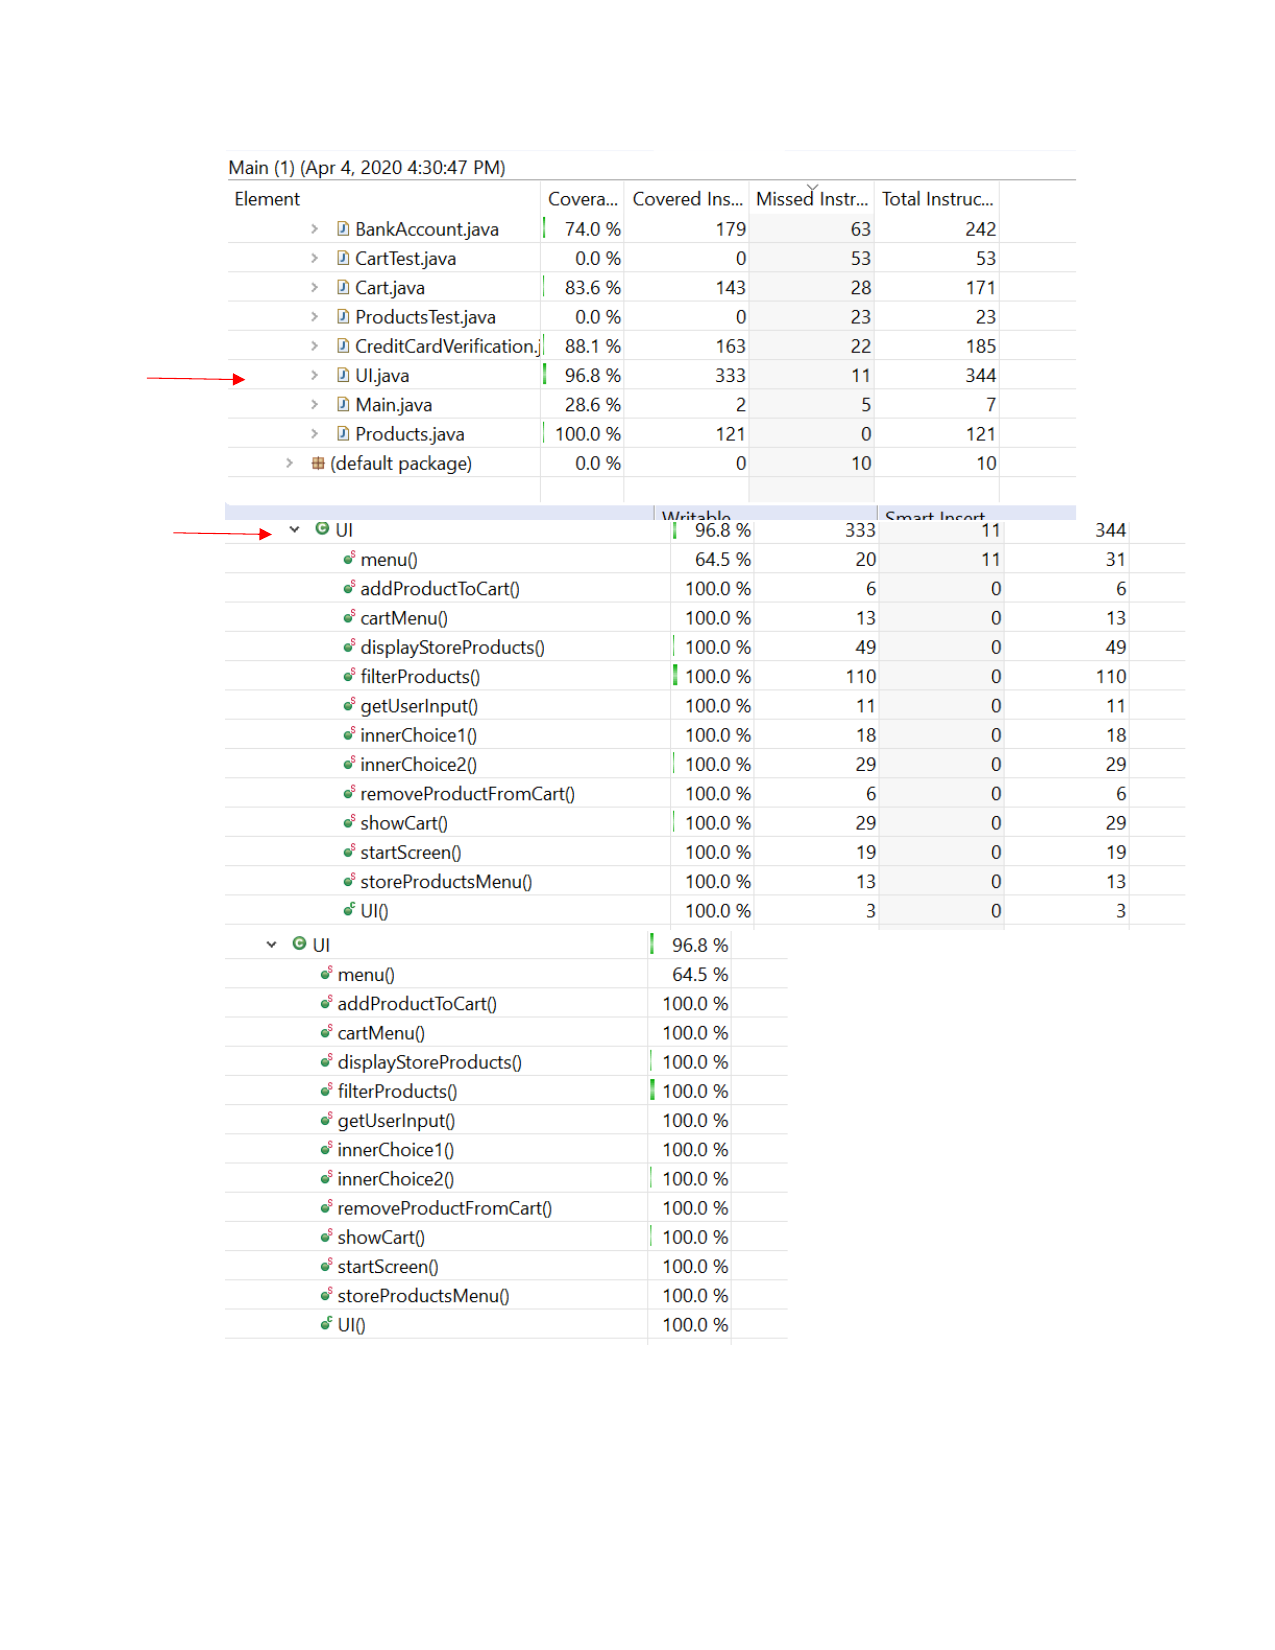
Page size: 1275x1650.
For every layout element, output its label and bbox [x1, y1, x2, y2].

picture [225, 522, 1186, 930]
picture [225, 150, 1077, 520]
picture [225, 931, 788, 1345]
